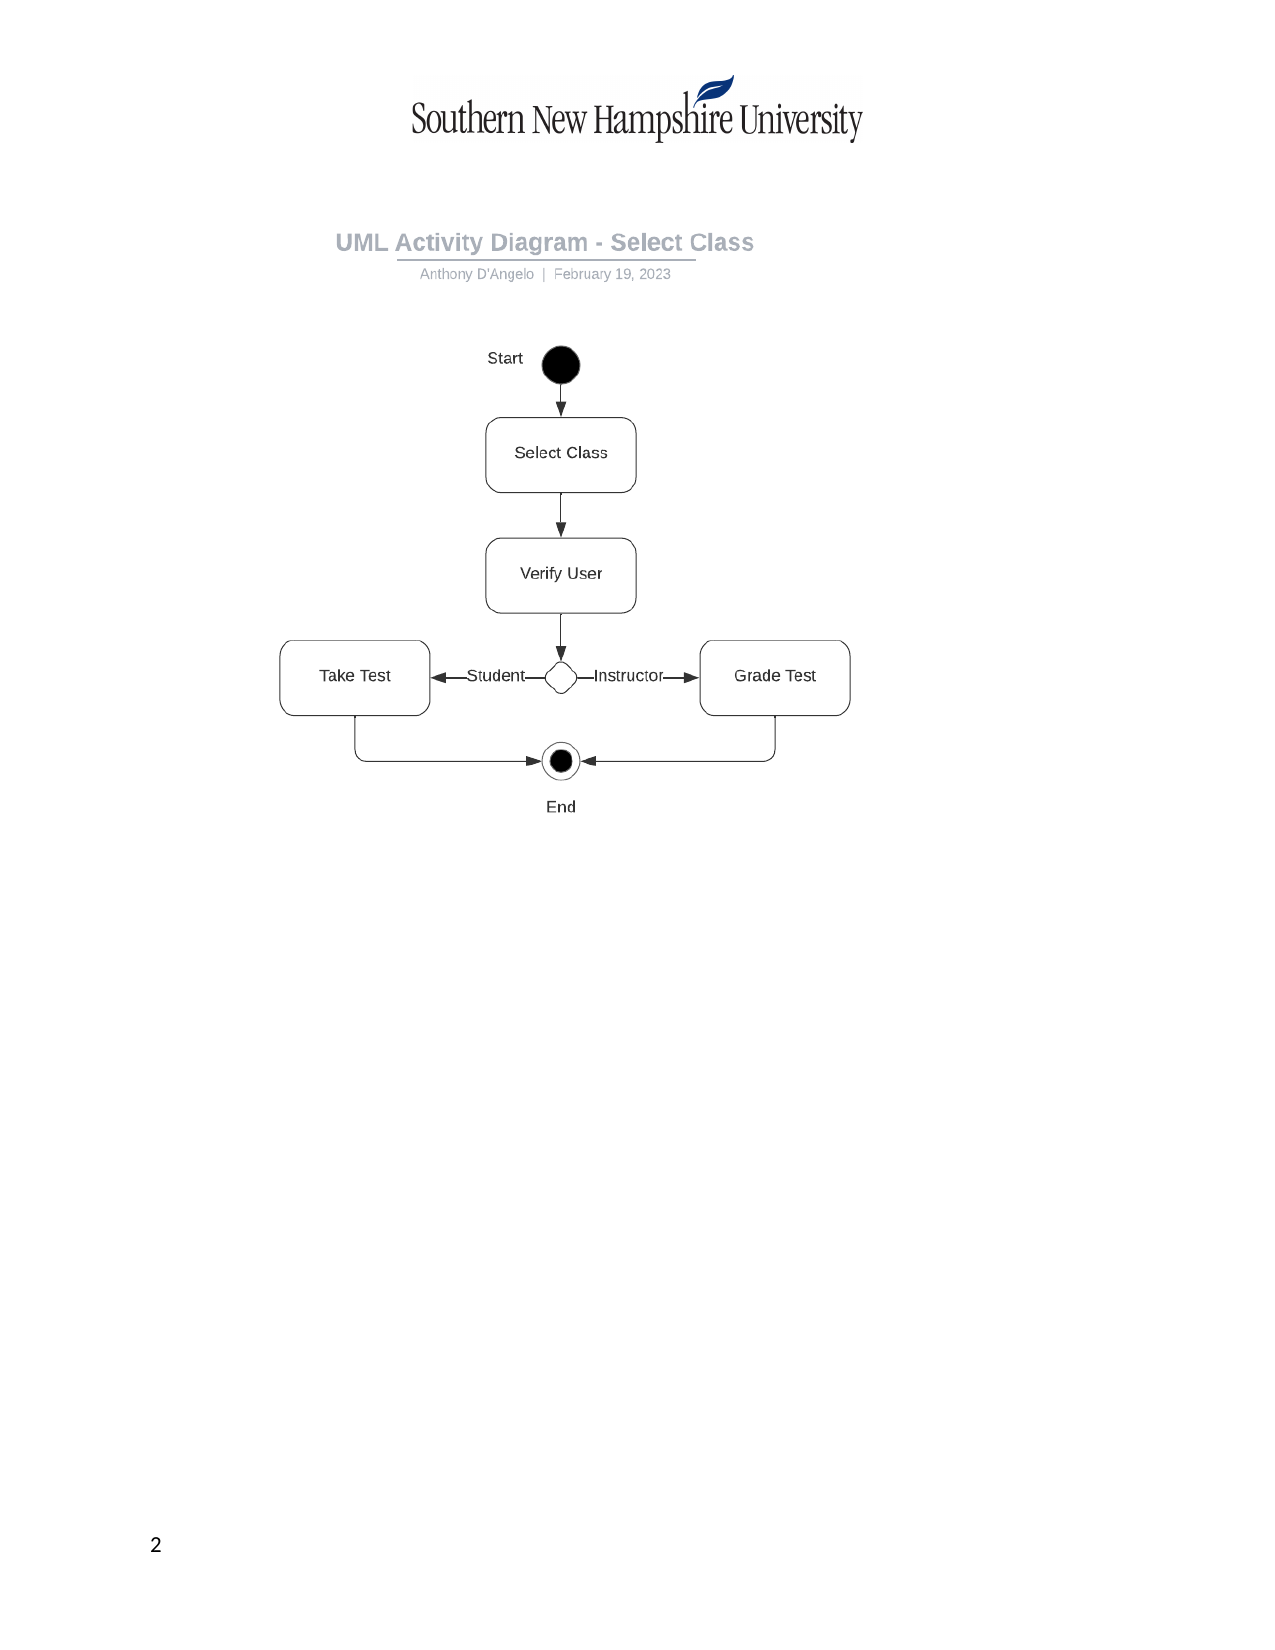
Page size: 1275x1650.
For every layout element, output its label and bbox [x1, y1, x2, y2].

picture [150, 158, 977, 921]
picture [412, 75, 863, 143]
